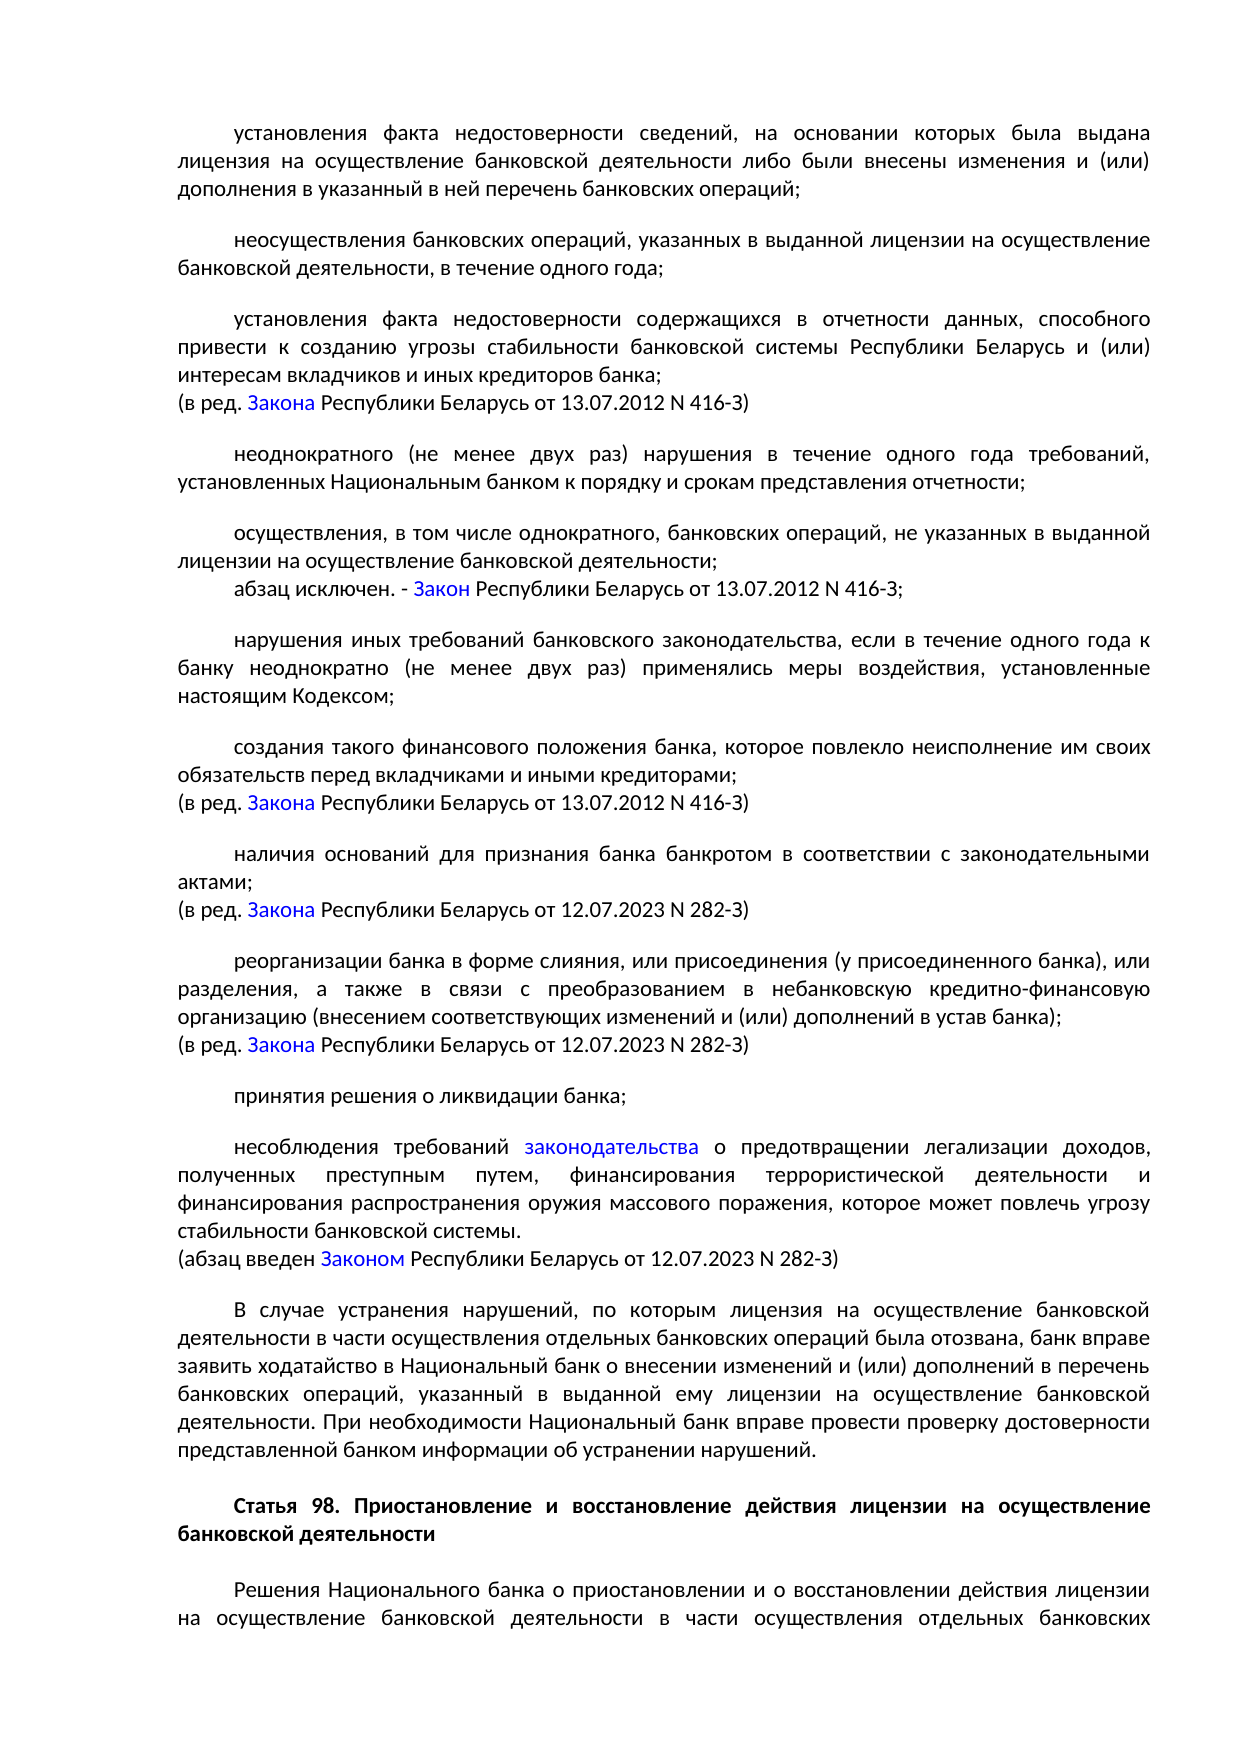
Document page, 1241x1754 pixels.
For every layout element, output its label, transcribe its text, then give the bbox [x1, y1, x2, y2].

text (в ред. Закона Республики Беларусь от 13.07.2012 N 416-З) [177, 388, 1152, 416]
text несоблюдения требований законодательства о предотвращении легализации доходов, полученных преступным путем, финансирования террористической деятельности и финансирования распространения оружия массового поражения, которое может повлечь угрозу стабильности банковской системы. [177, 1132, 1152, 1244]
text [177, 1575, 1152, 1631]
text наличия оснований для признания банка банкротом в соответствии с законодательными актами; [177, 839, 1152, 895]
text создания такого финансового положения банка, которое повлекло неисполнение им своих обязательств перед вкладчиками и иными кредиторами; [177, 732, 1152, 788]
text абзац исключен. - Закон Республики Беларусь от 13.07.2012 N 416-З; [177, 574, 1152, 602]
text (абзац введен Законом Республики Беларусь от 12.07.2023 N 282-З) [177, 1244, 1152, 1272]
text неосуществления банковских операций, указанных в выданной лицензии на осуществление банковской деятельности, в течение одного года; [177, 225, 1152, 281]
text неоднократного (не менее двух раз) нарушения в течение одного года требований, установленных Национальным банком к порядку и срокам представления отчетности; [177, 439, 1152, 495]
text реорганизации банка в форме слияния, или присоединения (у присоединенного банка), или разделения, а также в связи с преобразованием в небанковскую кредитно-финансовую организацию (внесением соответствующих изменений и (или) дополнений в устав банка); [177, 946, 1152, 1030]
text (в ред. Закона Республики Беларусь от 12.07.2023 N 282-З) [177, 1030, 1152, 1058]
text (в ред. Закона Республики Беларусь от 12.07.2023 N 282-З) [177, 895, 1152, 923]
text осуществления, в том числе однократного, банковских операций, не указанных в выданной лицензии на осуществление банковской деятельности; [177, 518, 1152, 574]
text установления факта недостоверности сведений, на основании которых была выдана лицензия на осуществление банковской деятельности либо были внесены изменения и (или) дополнения в указанный в ней перечень банковских операций; [177, 118, 1152, 202]
text (в ред. Закона Республики Беларусь от 13.07.2012 N 416-З) [177, 788, 1152, 816]
text установления факта недостоверности содержащихся в отчетности данных, способного привести к созданию угрозы стабильности банковской системы Республики Беларусь и (или) интересам вкладчиков и иных кредиторов банка; [177, 304, 1152, 388]
text принятия решения о ликвидации банка; [177, 1081, 1152, 1109]
text Статья 98. Приостановление и восстановление действия лицензии на осуществление банковской деятельности [177, 1491, 1152, 1547]
text В случае устранения нарушений, по которым лицензия на осуществление банковской деятельности в части осуществления отдельных банковских операций была отозвана, банк вправе заявить ходатайство в Национальный банк о внесении изменений и (или) дополнений в перечень банковских операций, указанный в выданной ему лицензии на осуществление банковской деятельности. При необходимости Национальный банк вправе провести проверку достоверности представленной банком информации об устранении нарушений. [177, 1295, 1152, 1463]
text нарушения иных требований банковского законодательства, если в течение одного года к банку неоднократно (не менее двух раз) применялись меры воздействия, установленные настоящим Кодексом; [177, 625, 1152, 709]
